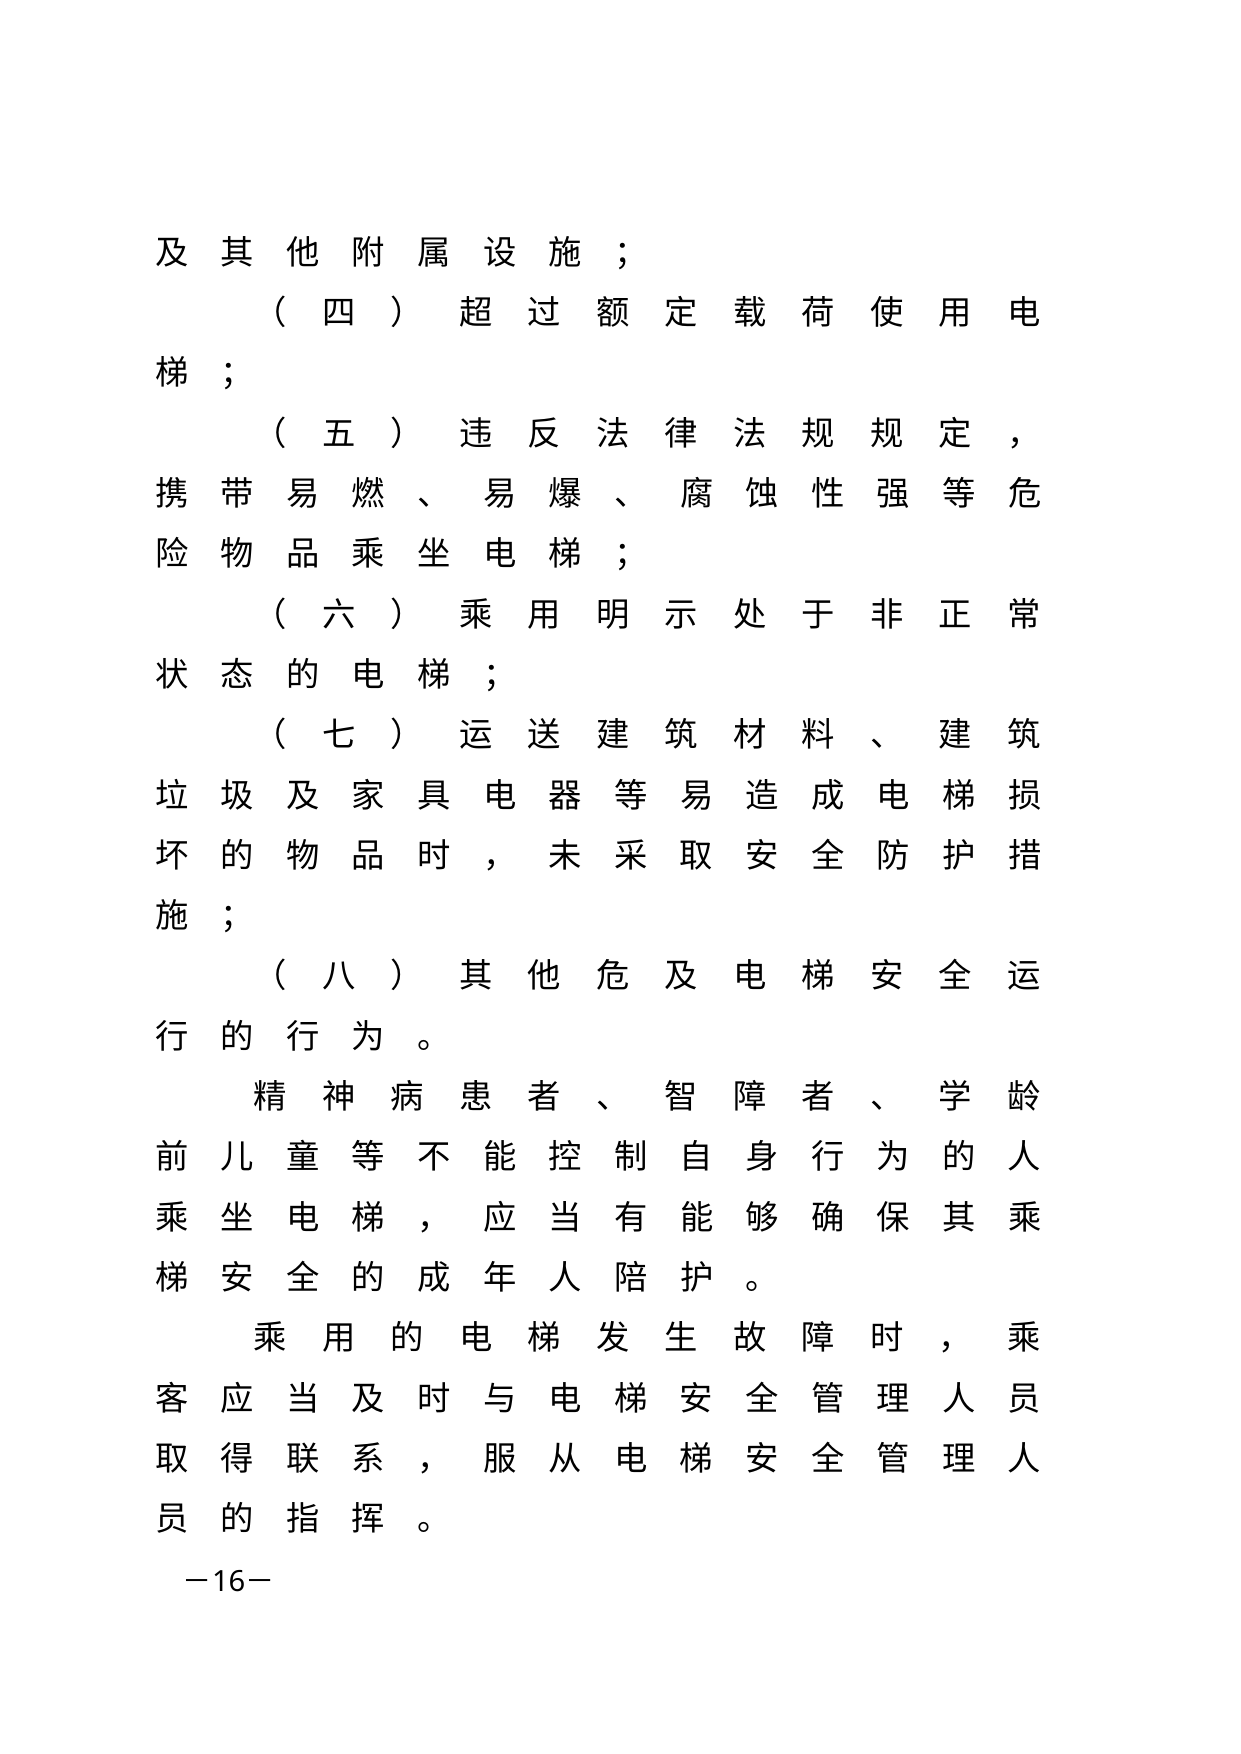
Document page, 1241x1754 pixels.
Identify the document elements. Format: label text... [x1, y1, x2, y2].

text （六）乘用明示处于非正常状态的电梯； [155, 581, 1073, 702]
text （四）超过额定载荷使用电梯； [155, 280, 1073, 400]
text 乘用的电梯发生故障时，乘客应当及时与电梯安全管理人员取得联系，服从电梯安全管理人员的指挥。 [155, 1305, 1073, 1546]
text （五）违反法律法规规定，携带易燃、易爆、腐蚀性强等危险物品乘坐电梯； [155, 400, 1073, 581]
text 精神病患者、智障者、学龄前儿童等不能控制自身行为的人乘坐电梯，应当有能够确保其乘梯安全的成年人陪护。 [155, 1064, 1073, 1305]
text （八）其他危及电梯安全运行的行为。 [155, 943, 1073, 1064]
text （三）拆除、破坏电梯的特种设备使用标志、安全注意事项、警示标志、应急救援、投诉电话号码和紧急报警装置、安全部件及其他附属设施； [155, 219, 1073, 280]
text （七）运送建筑材料、建筑垃圾及家具电器等易造成电梯损坏的物品时，未采取安全防护措施； [155, 702, 1073, 943]
